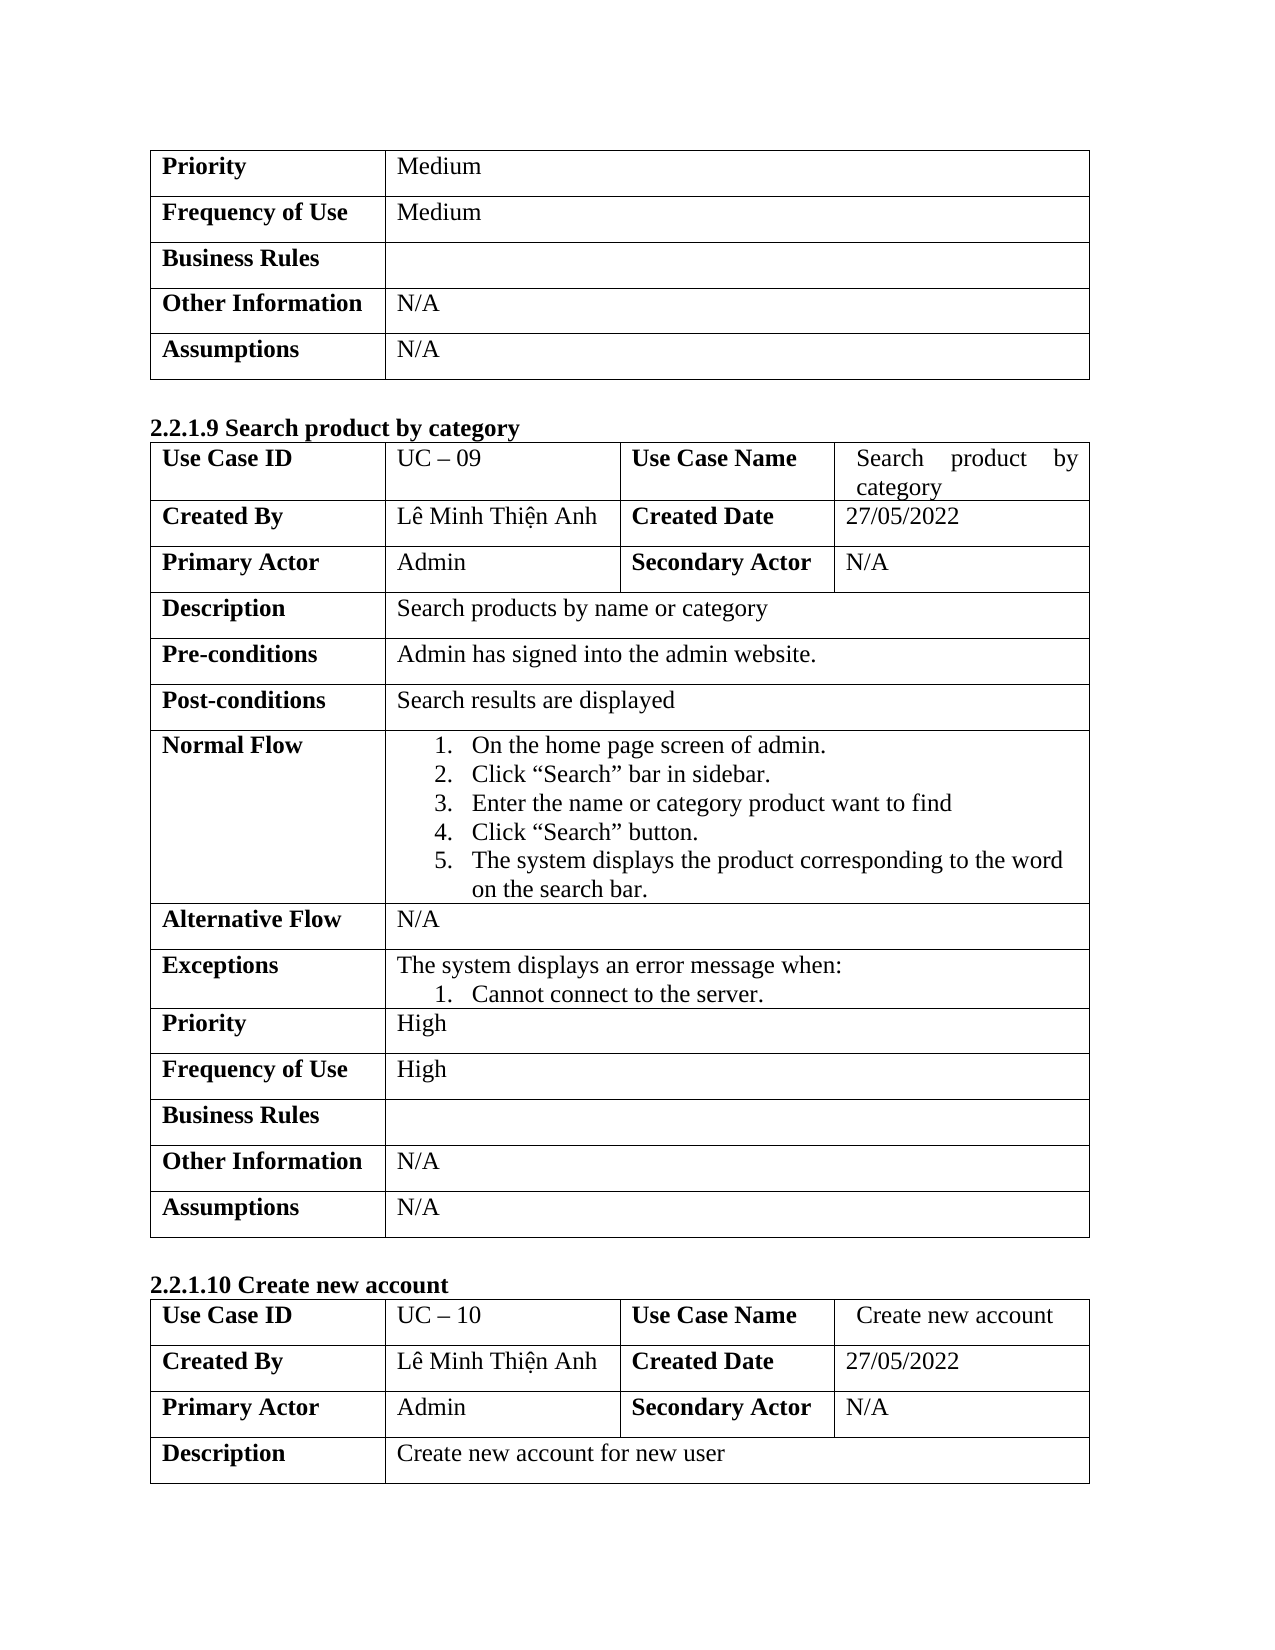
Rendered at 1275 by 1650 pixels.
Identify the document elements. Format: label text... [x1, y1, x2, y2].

table_cell 27/05/2022 [835, 501, 1089, 546]
table_cell High [386, 1009, 1089, 1053]
table_cell Other Information [151, 1146, 385, 1191]
table_cell Alternative Flow [151, 904, 385, 949]
table_cell Exceptions [151, 950, 385, 1007]
table_cell Primary Actor [151, 547, 385, 592]
table_cell Pre-conditions [151, 639, 385, 684]
table_cell N/A [386, 904, 1089, 949]
table_cell Created By [151, 501, 385, 546]
table_cell Primary Actor [151, 1392, 385, 1437]
table_cell N/A [386, 334, 1089, 379]
table_cell Search products by name or category [386, 593, 1089, 638]
table_cell N/A [835, 547, 1089, 592]
table_cell Other Information [151, 289, 385, 333]
table_cell N/A [386, 1192, 1089, 1237]
table_cell High [386, 1054, 1089, 1099]
table_cell Secondary Actor [621, 1392, 834, 1437]
table_cell Admin [386, 547, 620, 592]
table_cell Assumptions [151, 1192, 385, 1237]
table_cell Created By [151, 1346, 385, 1391]
table_cell Created Date [621, 501, 834, 546]
table_cell N/A [386, 289, 1089, 333]
table_cell Medium [386, 151, 1089, 196]
table_cell 27/05/2022 [835, 1346, 1089, 1391]
table_cell Admin [386, 1392, 620, 1437]
subtitle 2.2.1.10 Create new account [150, 1271, 1125, 1299]
table_cell Assumptions [151, 334, 385, 379]
table_cell Description [151, 593, 385, 638]
table_cell Search results are displayed [386, 685, 1089, 729]
table_cell Business Rules [151, 1100, 385, 1145]
table_header UC – 10 [386, 1300, 620, 1345]
table_cell On the home page screen of admin. Click “Search” bar in sidebar. Enter the name or category product want to find Click “Search” button. The system displays the product corresponding to the word on the search bar. [386, 731, 1089, 903]
table_header Use Case ID [151, 443, 385, 500]
table_cell Admin has signed into the admin website. [386, 639, 1089, 684]
table_header UC – 09 [386, 443, 620, 500]
table_cell Create new account for new user [386, 1438, 1089, 1483]
table_header Use Case ID [151, 1300, 385, 1345]
table_cell Normal Flow [151, 731, 385, 903]
table_cell Created Date [621, 1346, 834, 1391]
table_cell Secondary Actor [621, 547, 834, 592]
table_header Use Case Name [621, 1300, 834, 1345]
table_cell Lê Minh Thiện Anh [386, 501, 620, 546]
table_cell Priority [151, 1009, 385, 1053]
table_cell N/A [386, 1146, 1089, 1191]
table_cell The system displays an error message when: Cannot connect to the server. [386, 950, 1089, 1007]
table_header Search product by category [835, 443, 1089, 500]
table_cell N/A [835, 1392, 1089, 1437]
table_cell Business Rules [151, 243, 385, 287]
table_header Use Case Name [621, 443, 834, 500]
subtitle 2.2.1.9 Search product by category [150, 413, 1125, 442]
table_cell Priority [151, 151, 385, 196]
table_cell Description [151, 1438, 385, 1483]
table_cell [386, 243, 1089, 287]
table_cell Frequency of Use [151, 197, 385, 242]
table_cell [386, 1100, 1089, 1145]
table_header Create new account [835, 1300, 1089, 1345]
table_cell Lê Minh Thiện Anh [386, 1346, 620, 1391]
table_cell Frequency of Use [151, 1054, 385, 1099]
table_cell Post-conditions [151, 685, 385, 729]
table_cell Medium [386, 197, 1089, 242]
